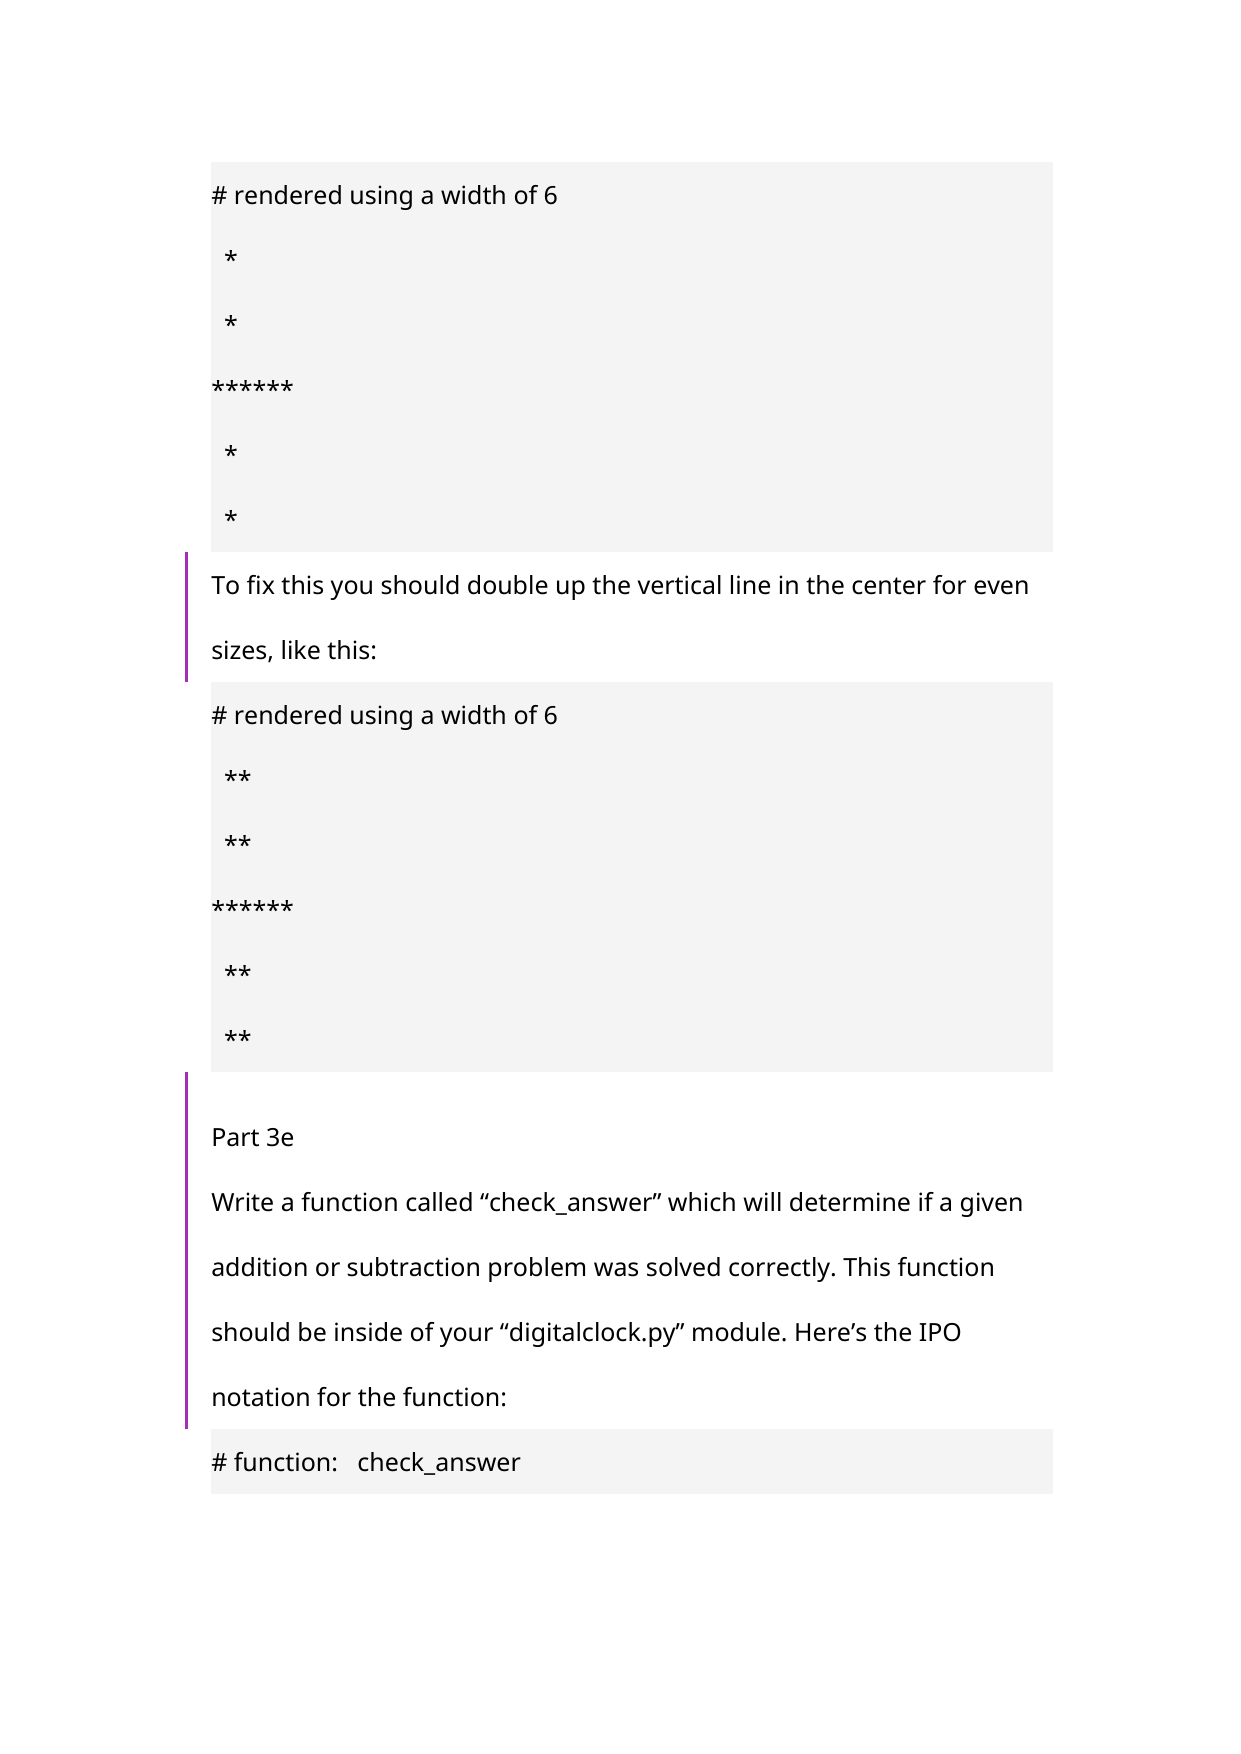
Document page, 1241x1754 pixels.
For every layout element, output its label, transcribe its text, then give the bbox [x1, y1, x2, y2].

text * [211, 292, 1053, 357]
text # rendered using a width of 6 [211, 162, 1053, 227]
text ** [211, 1007, 1053, 1072]
text To fix this you should double up the vertical line in the center for even sizes, like this: [188, 552, 1053, 682]
text Write a function called “check_answer” which will determine if a given addition or subtraction problem was solved correctly. This function should be inside of your “digitalclock.py” module. Here’s the IPO notation for the function: [188, 1169, 1053, 1429]
text * [211, 487, 1053, 552]
text * [211, 422, 1053, 487]
text ** [211, 812, 1053, 877]
text ****** [211, 357, 1053, 422]
text ** [211, 942, 1053, 1007]
subtitle Part 3e [188, 1104, 1053, 1169]
text ** [211, 747, 1053, 812]
text ****** [211, 877, 1053, 942]
text * [211, 227, 1053, 292]
text # function: check_answer [211, 1429, 1053, 1494]
text # rendered using a width of 6 [211, 682, 1053, 747]
